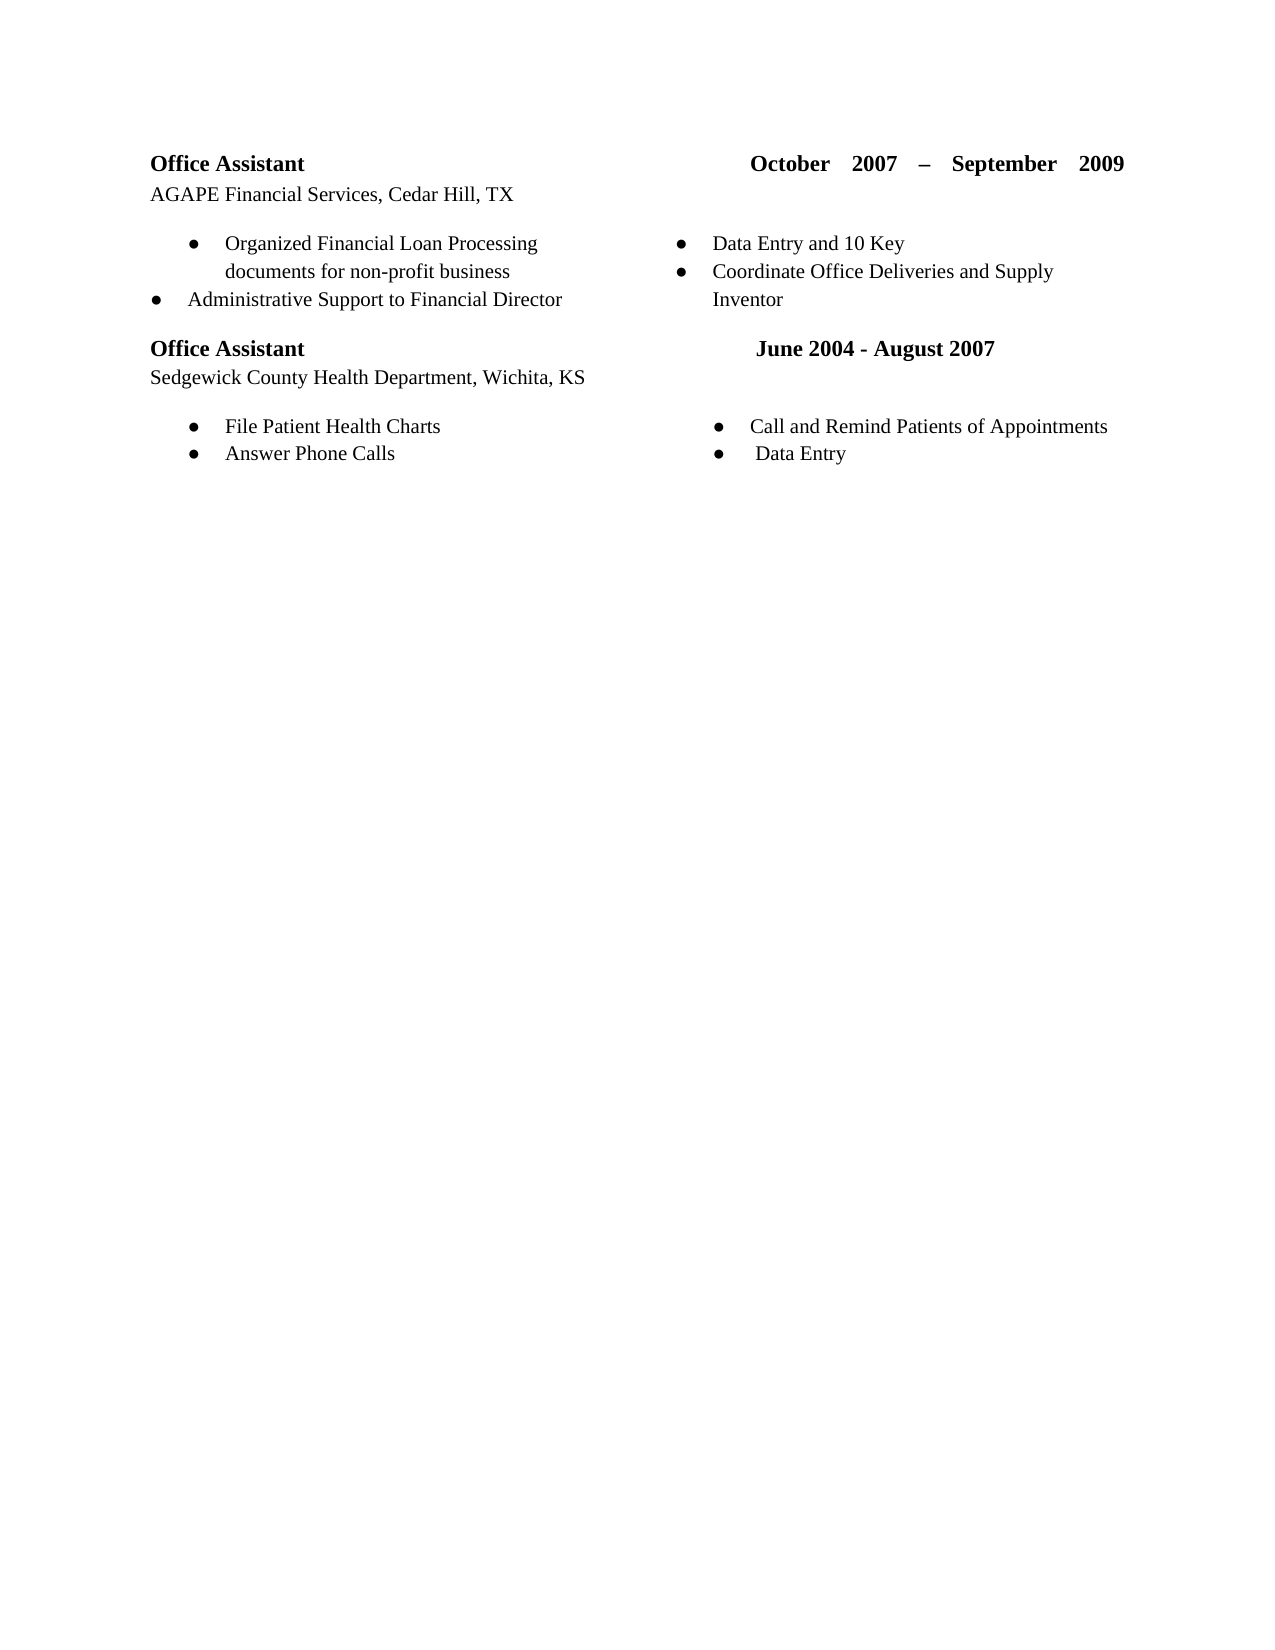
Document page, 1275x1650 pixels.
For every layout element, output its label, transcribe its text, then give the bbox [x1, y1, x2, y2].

list Administrative Support to Financial Director [150, 287, 600, 311]
list File Patient Health Charts [187, 413, 600, 438]
text Office Assistant June 2004 - August 2007 Sedgewick County Health Department, Wichita, KS [150, 335, 1125, 389]
list Organized Financial Loan Processing documents for non-profit business [187, 231, 600, 283]
list Coordinate Office Deliveries and Supply Inventor [675, 259, 1125, 311]
list Answer Phone Calls [187, 441, 600, 465]
list Data Entry [712, 441, 1125, 465]
text Office Assistant October 2007 – September 2009 AGAPE Financial Services, Cedar Hill, TX [150, 150, 1125, 207]
list Data Entry and 10 Key [675, 231, 1125, 255]
list Call and Remind Patients of Appointments [712, 413, 1125, 438]
